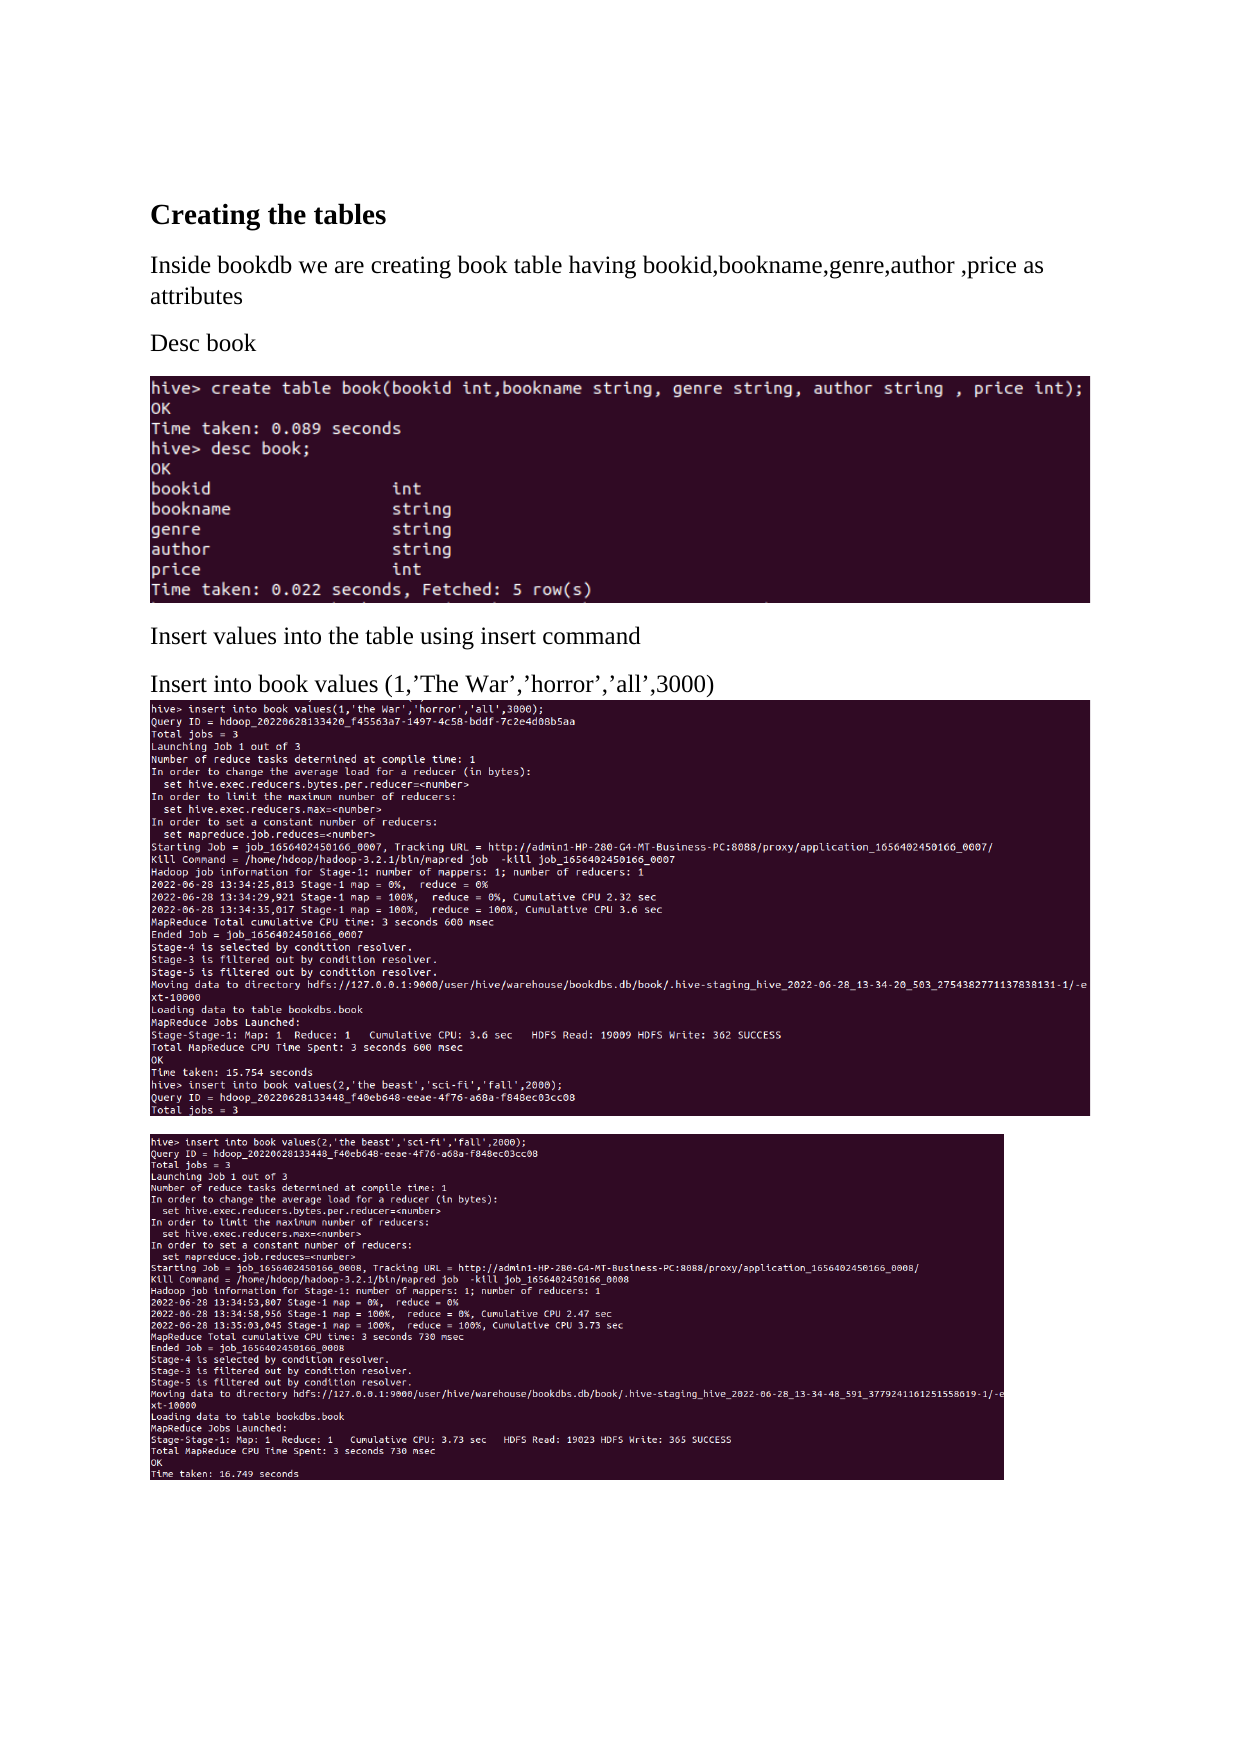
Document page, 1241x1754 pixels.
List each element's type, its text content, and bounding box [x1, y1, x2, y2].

text Desc book [150, 328, 1090, 357]
picture [150, 700, 1091, 1116]
text Insert values into the table using insert command [150, 621, 1090, 650]
picture [150, 376, 1091, 603]
picture [150, 1134, 1004, 1480]
text Inside bookdb we are creating book table having bookid,bookname,genre,author ,price as attributes [150, 250, 1090, 309]
text Insert into book values (1,’The War’,’horror’,’all’,3000) [150, 669, 1090, 700]
text Creating the tables [150, 197, 1090, 230]
